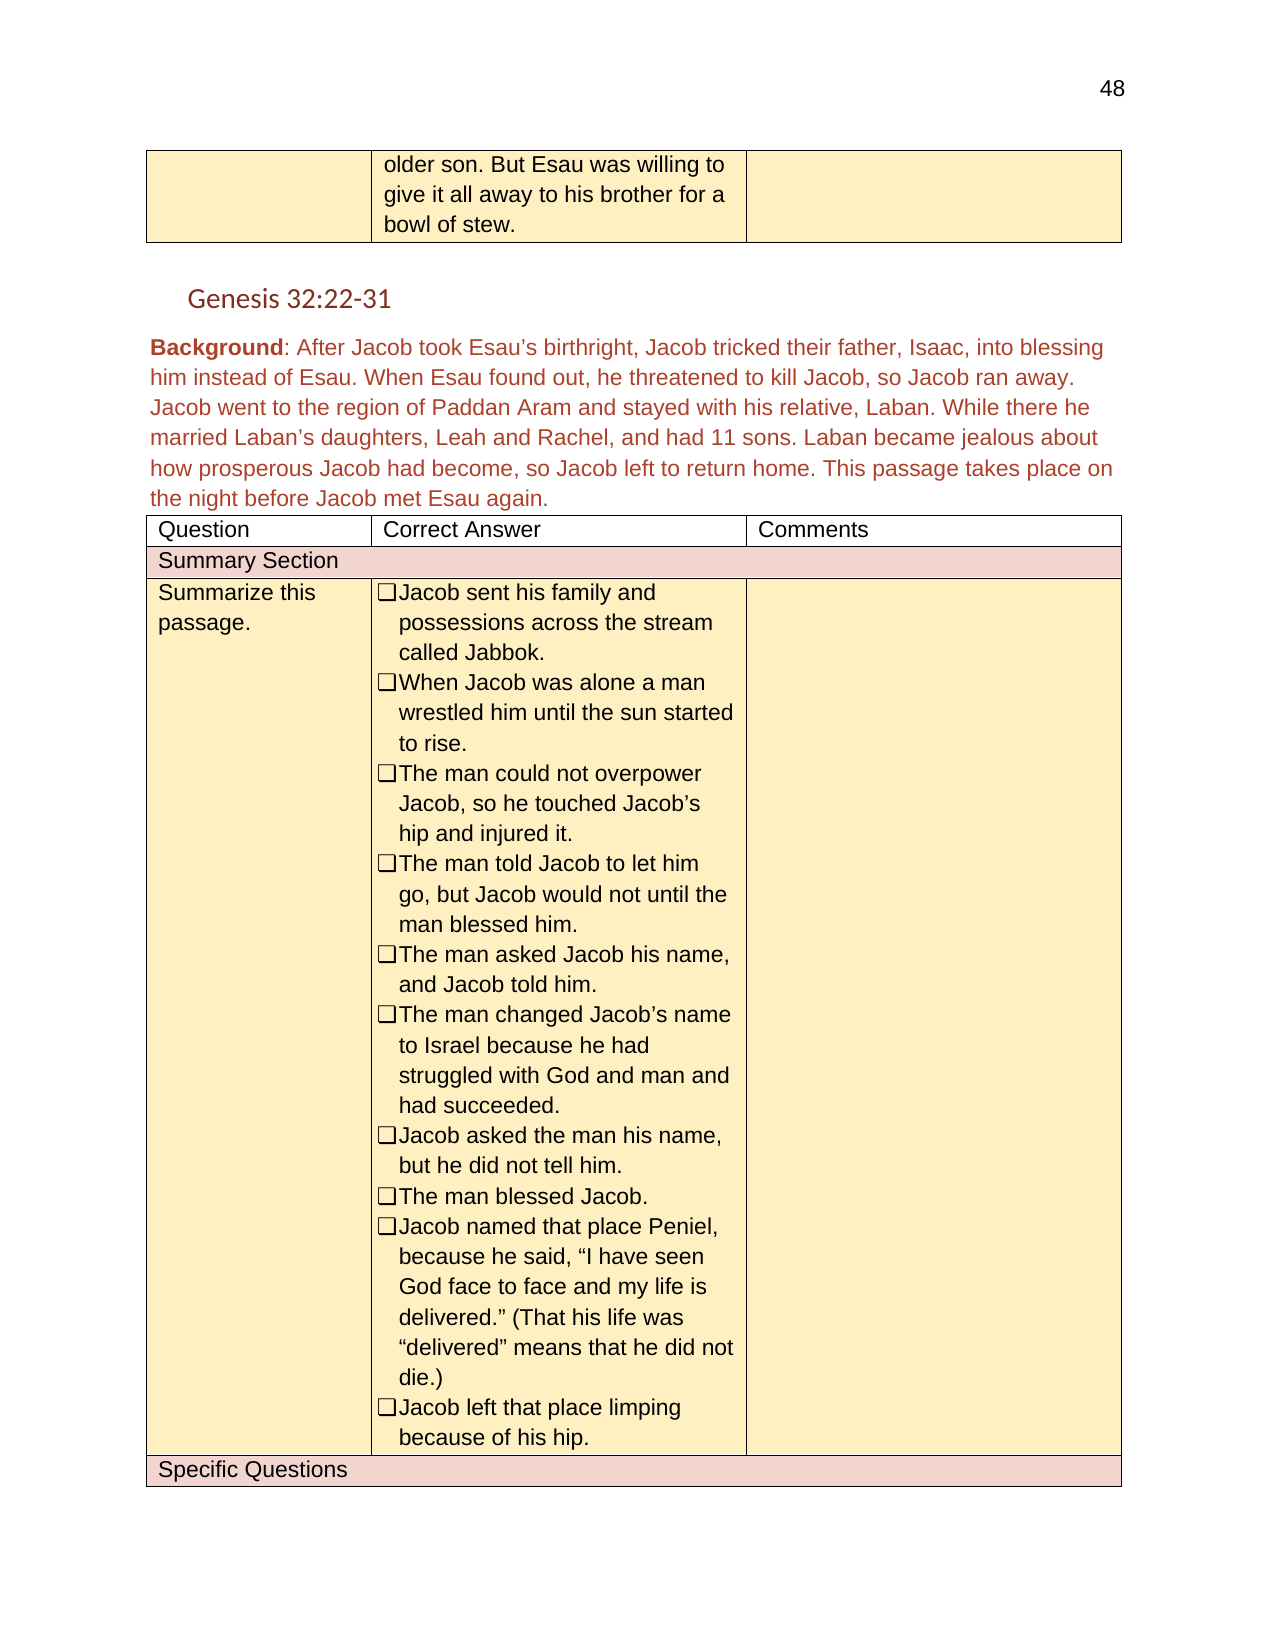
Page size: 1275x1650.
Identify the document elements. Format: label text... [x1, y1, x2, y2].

table_header Correct Answer [372, 516, 746, 546]
table_header Comments [747, 516, 1121, 546]
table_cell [372, 151, 746, 242]
table_cell [747, 579, 1121, 1454]
table_cell Specific Questions [147, 1456, 1121, 1486]
text Background: After Jacob took Esau’s birthright, Jacob tricked their father, Isaac, into blessing him instead of Esau. When Esau found out, he threatened to kill Jacob, so Jacob ran away. Jacob went to the region of Paddan Aram and stayed with his relative, Laban. While there he married Laban’s daughters, Leah and Rachel, and had 11 sons. Laban became jealous about how prosperous Jacob had become, so Jacob left to return home. This passage takes place on the night before Jacob met Esau again. [150, 334, 1125, 511]
table_cell Jacob sent his family and possessions across the stream called Jabbok. When Jacob was alone a man wrestled him until the sun started to rise. The man could not overpower Jacob, so he touched Jacob’s hip and injured it. The man told Jacob to let him go, but Jacob would not until the man blessed him. The man asked Jacob his name, and Jacob told him. The man changed Jacob’s name to Israel because he had struggled with God and man and had succeeded. Jacob asked the man his name, but he did not tell him. The man blessed Jacob. Jacob named that place Peniel, because he said, “I have seen God face to face and my life is delivered.” (That his life was “delivered” means that he did not die.) Jacob left that place limping because of his hip. [372, 579, 746, 1454]
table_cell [147, 151, 371, 242]
table_header Question [147, 516, 371, 546]
table_cell Summary Section [147, 547, 1121, 577]
table_cell [747, 151, 1121, 242]
subtitle Genesis 32:22-31 [187, 280, 1125, 316]
table_cell Summarize this passage. [147, 579, 371, 1454]
